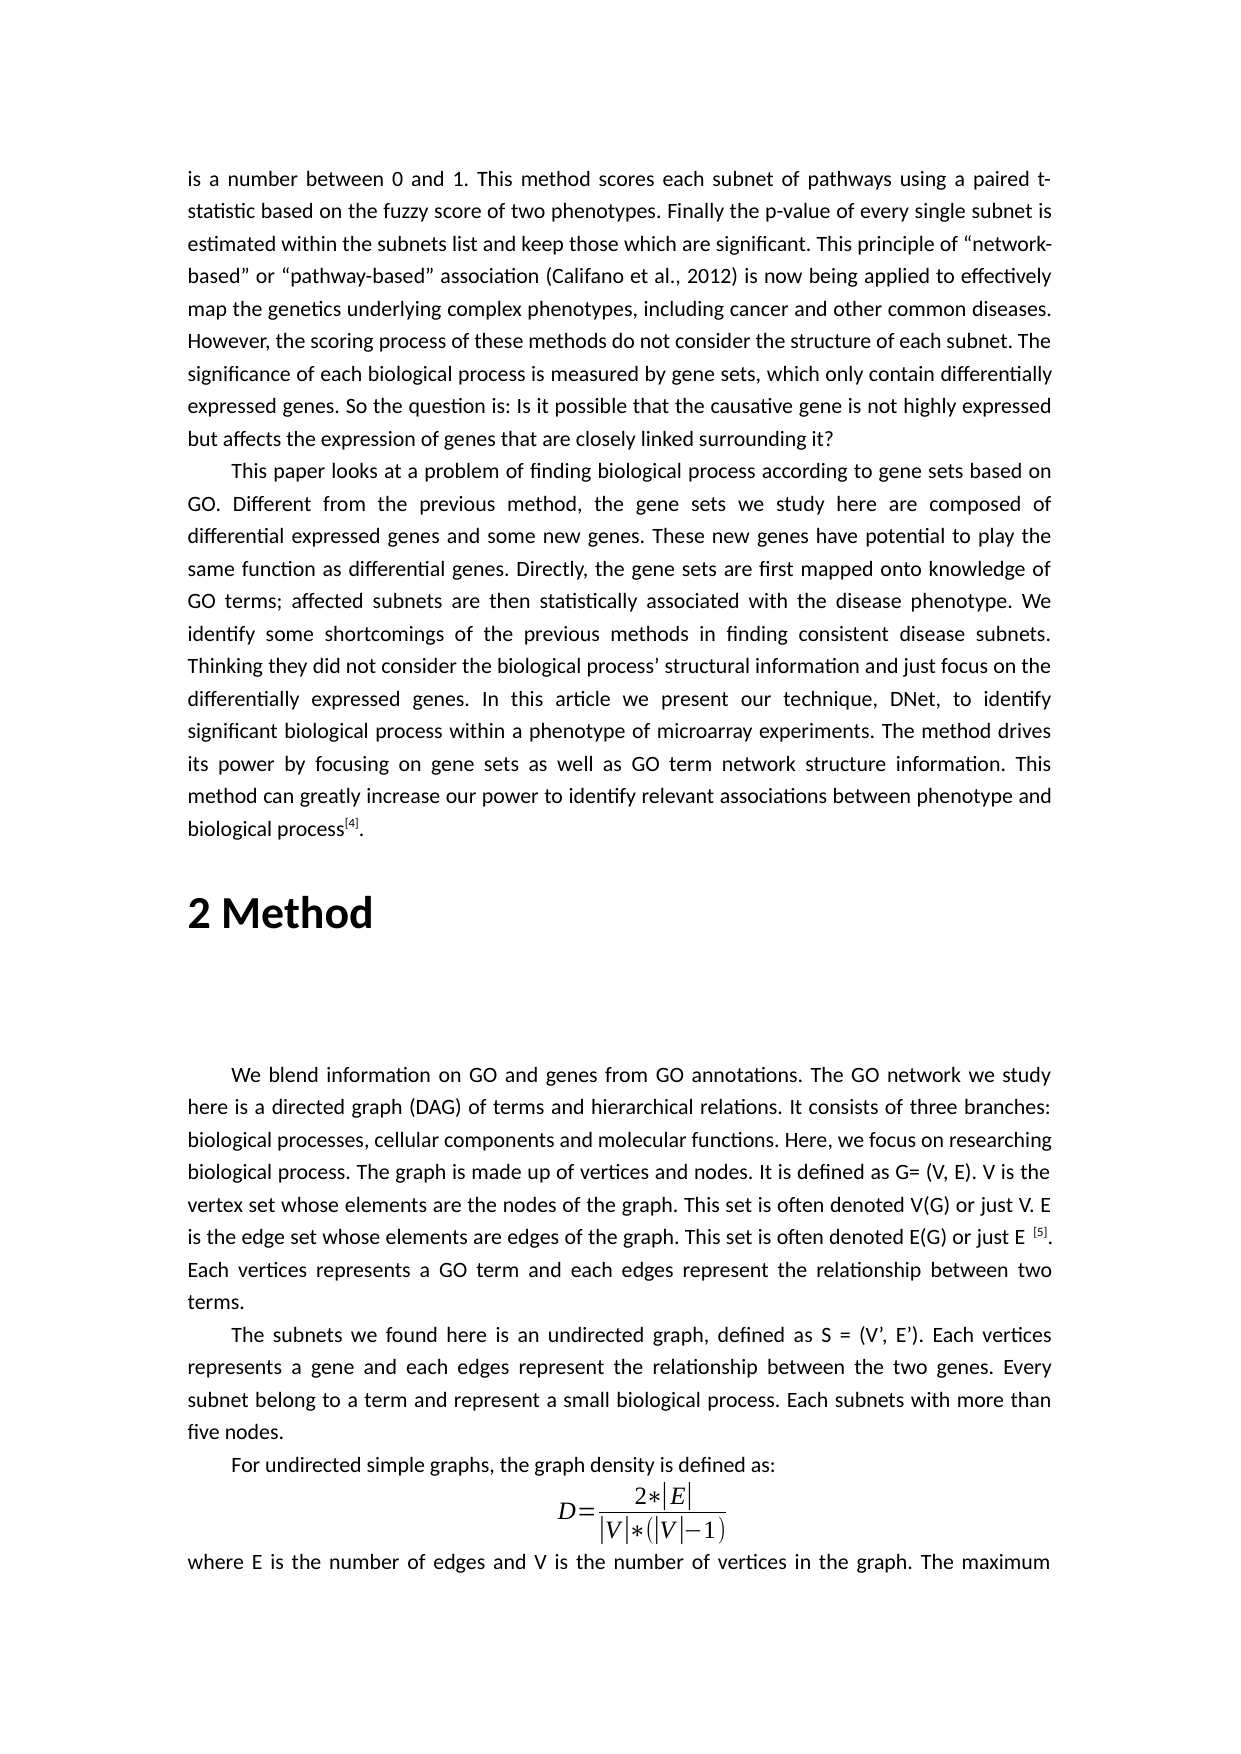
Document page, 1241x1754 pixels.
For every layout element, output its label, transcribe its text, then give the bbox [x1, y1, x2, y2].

text The subnets we found here is an undirected graph, defined as S = (V’, E’). Each vertices represents a gene and each edges represent the relationship between the two genes. Every subnet belong to a term and represent a small biological process. Each subnets with more than five nodes. [187, 1318, 1053, 1448]
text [187, 1546, 1053, 1578]
list For undirected simple graphs, the graph density is defined as: [187, 1448, 1053, 1481]
text This paper looks at a problem of finding biological process according to gene sets based on GO. Different from the previous method, the gene sets we study here are composed of differential expressed genes and some new genes. These new genes have potential to play the same function as differential genes. Directly, the gene sets are first mapped onto knowledge of GO terms; affected subnets are then statistically associated with the disease phenotype. We identify some shortcomings of the previous methods in finding consistent disease subnets. Thinking they did not consider the biological process’ structural information and just focus on the differentially expressed genes. In this article we present our technique, DNet, to identify significant biological process within a phenotype of microarray experiments. The method drives its power by focusing on gene sets as well as GO term network structure information. This method can greatly increase our power to identify relevant associations between phenotype and biological process[4]. [187, 454, 1053, 844]
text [187, 162, 1053, 454]
subtitle 2 Method [187, 880, 1053, 945]
text We blend information on GO and genes from GO annotations. The GO network we study here is a directed graph (DAG) of terms and hierarchical relations. It consists of three branches: biological processes, cellular components and molecular functions. Here, we focus on researching biological process. The graph is made up of vertices and nodes. It is defined as G= (V, E). V is the vertex set whose elements are the nodes of the graph. This set is often denoted V(G) or just V. E is the edge set whose elements are edges of the graph. This set is often denoted E(G) or just E [5]. Each vertices represents a GO term and each edges represent the relationship between two terms. [187, 1058, 1053, 1318]
